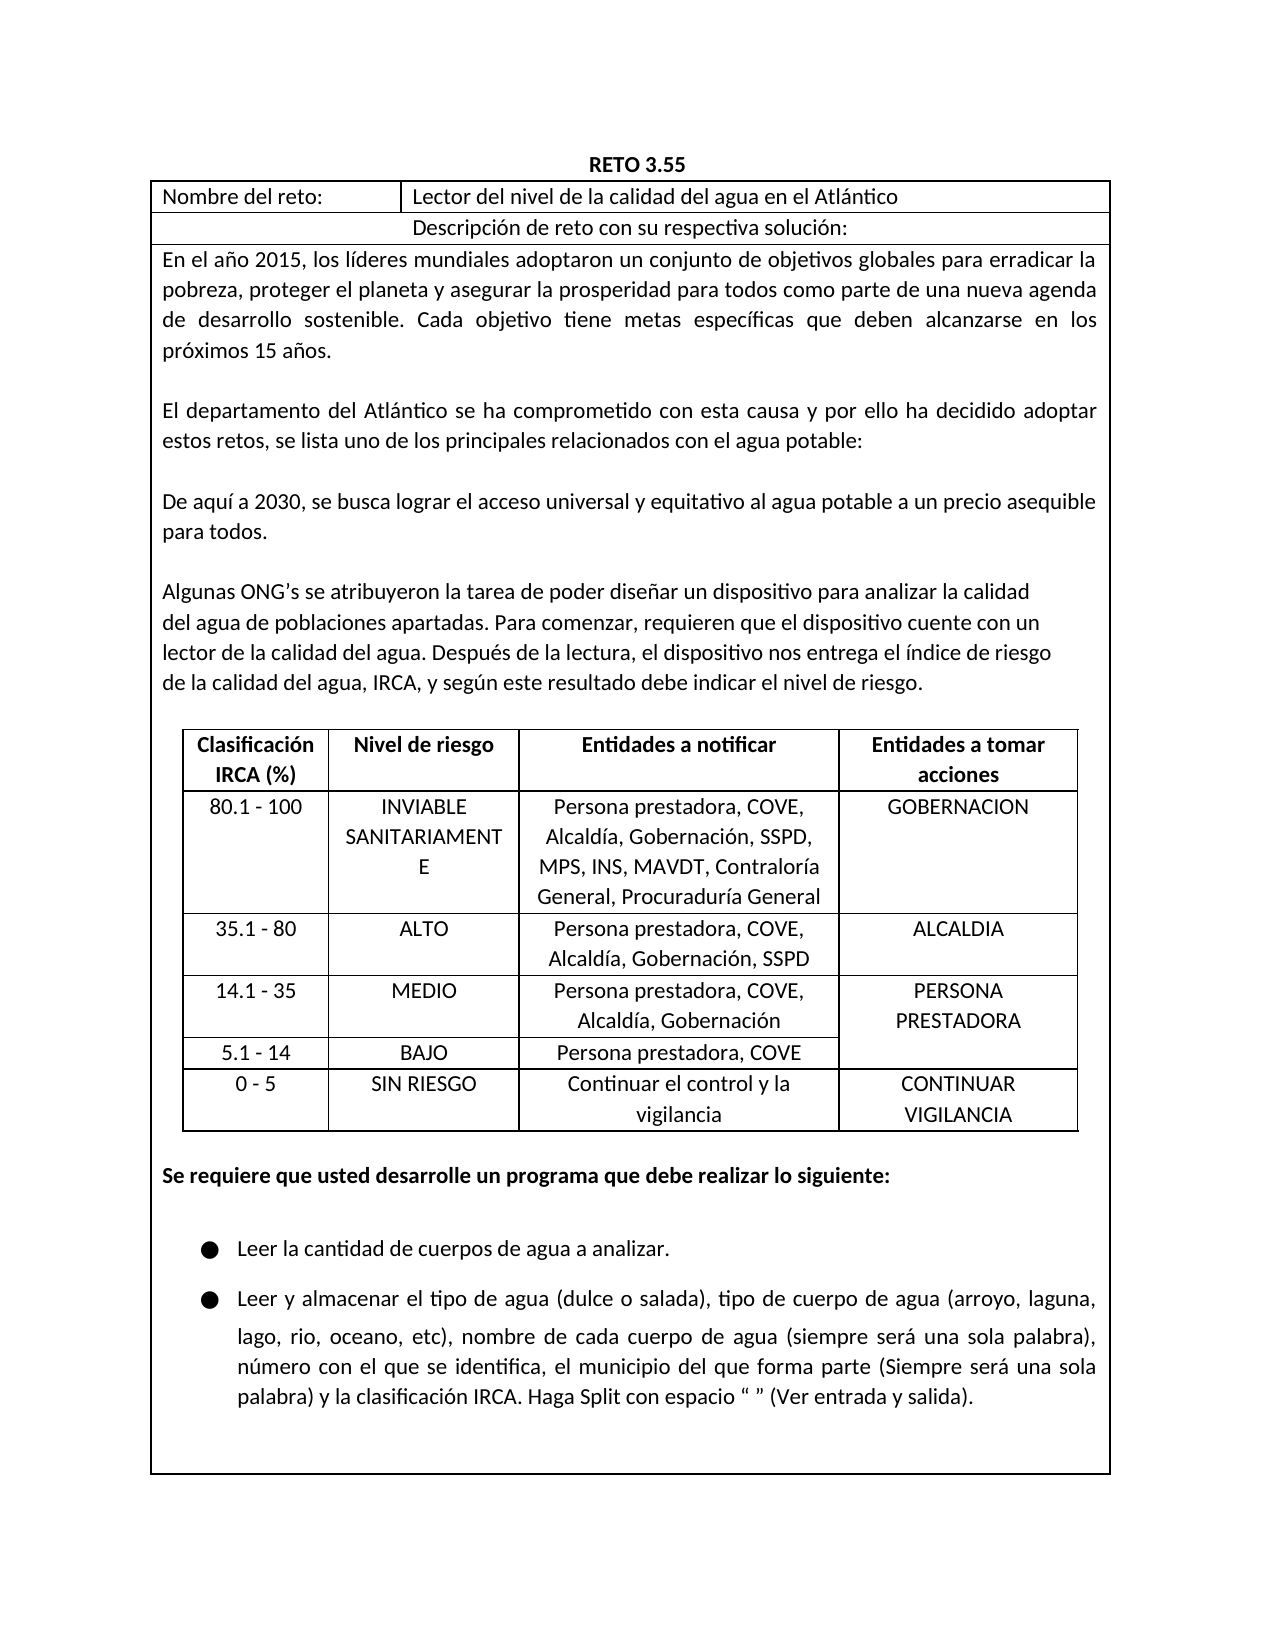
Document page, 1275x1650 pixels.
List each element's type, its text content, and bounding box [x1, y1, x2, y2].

table_header Lector del nivel de la calidad del agua en el Atlántico [402, 182, 1109, 212]
table_header Nombre del reto: [152, 182, 400, 212]
table_cell Descripción de reto con su respectiva solución: [152, 213, 1109, 243]
text RETO 3.55 [150, 150, 1125, 178]
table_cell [152, 245, 1109, 1473]
